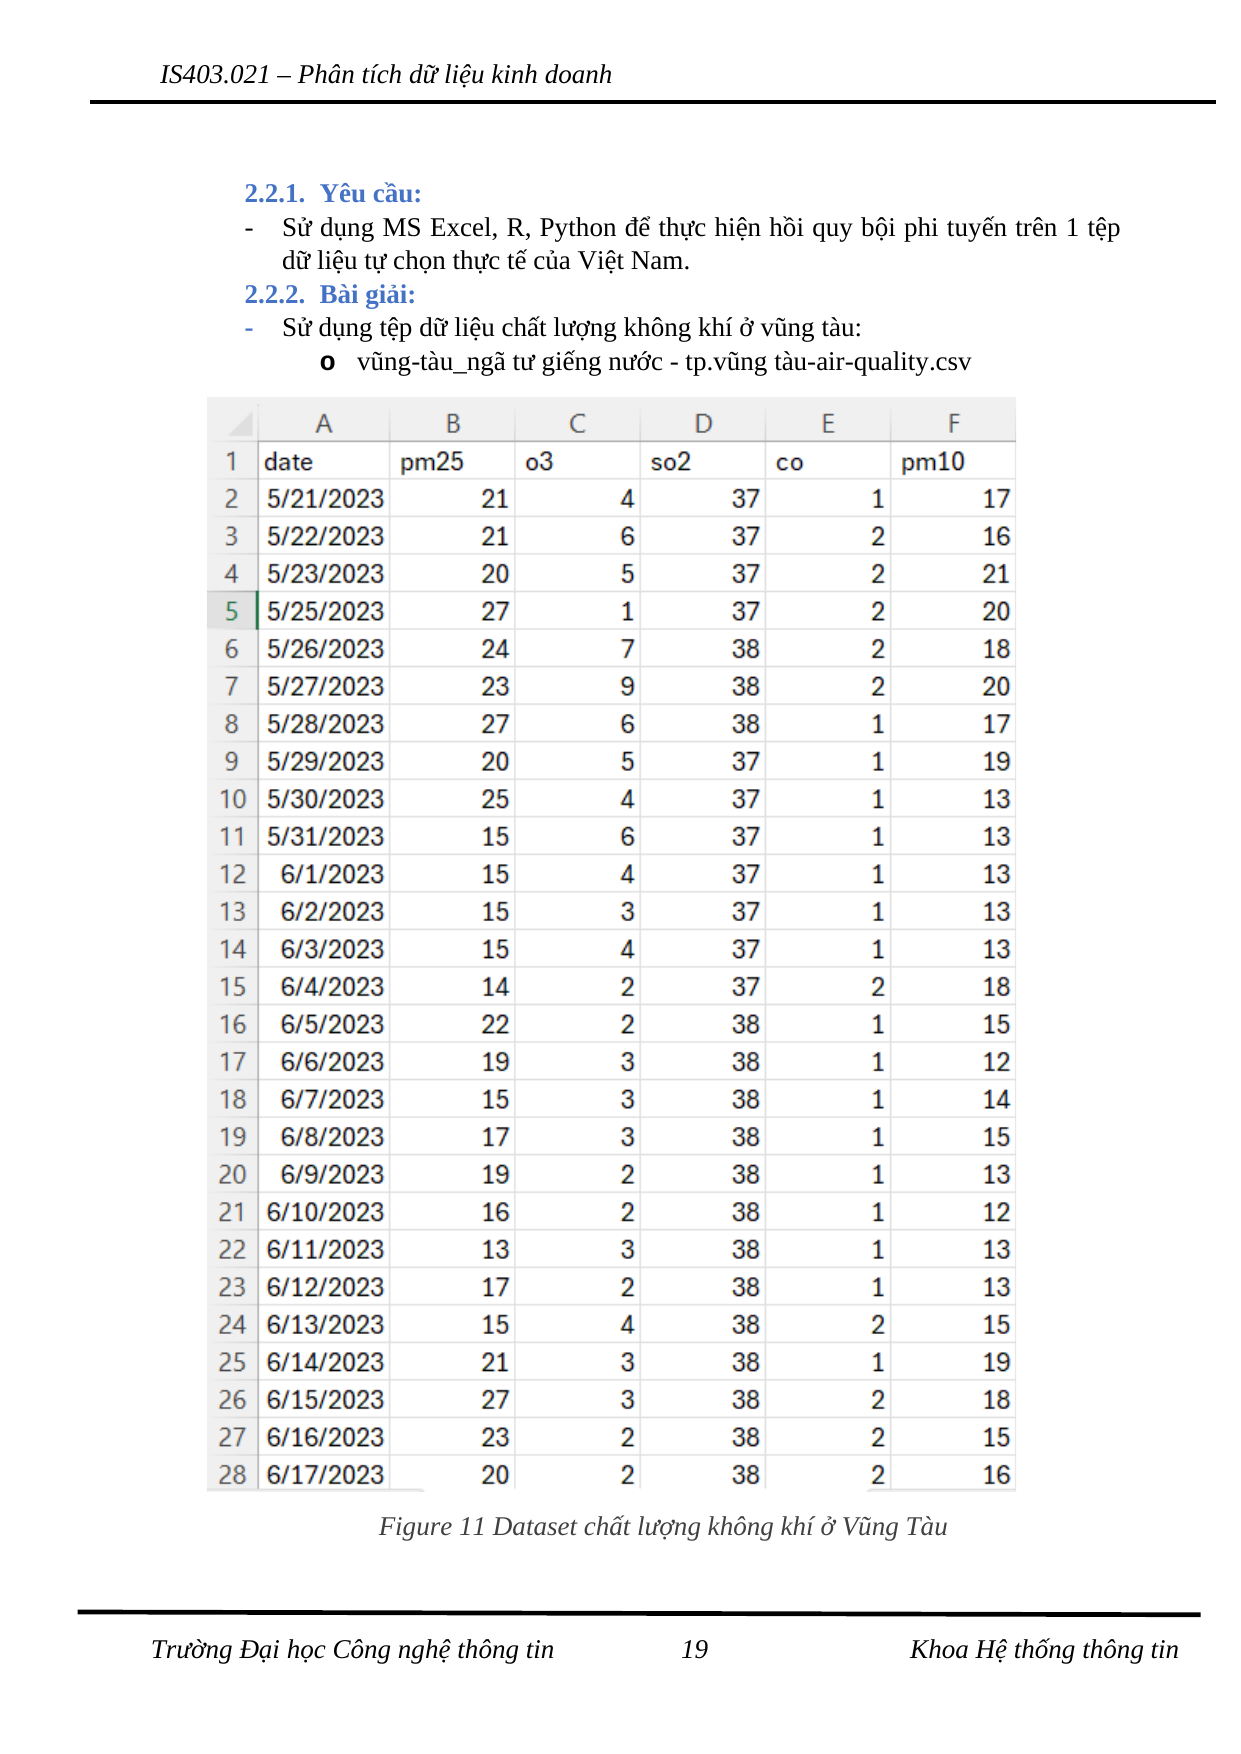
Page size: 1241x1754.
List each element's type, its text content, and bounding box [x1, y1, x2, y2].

picture [206, 397, 1017, 1492]
list vũng-tàu_ngã tư giếng nước - tp.vũng tàu-air-quality.csv [319, 345, 1122, 378]
list Sử dụng MS Excel, R, Python để thực hiện hồi quy bội phi tuyến trên 1 tệp dữ liệu tự chọn thực tế của Việt Nam. [244, 211, 1122, 275]
list Sử dụng tệp dữ liệu chất lượng không khí ở vũng tàu: [244, 311, 1122, 342]
list Bài giải: [244, 278, 1122, 309]
list Yêu cầu: [244, 177, 1122, 208]
text Figure Dataset chất lượng không khí ở Vũng Tàu [207, 1511, 1122, 1542]
